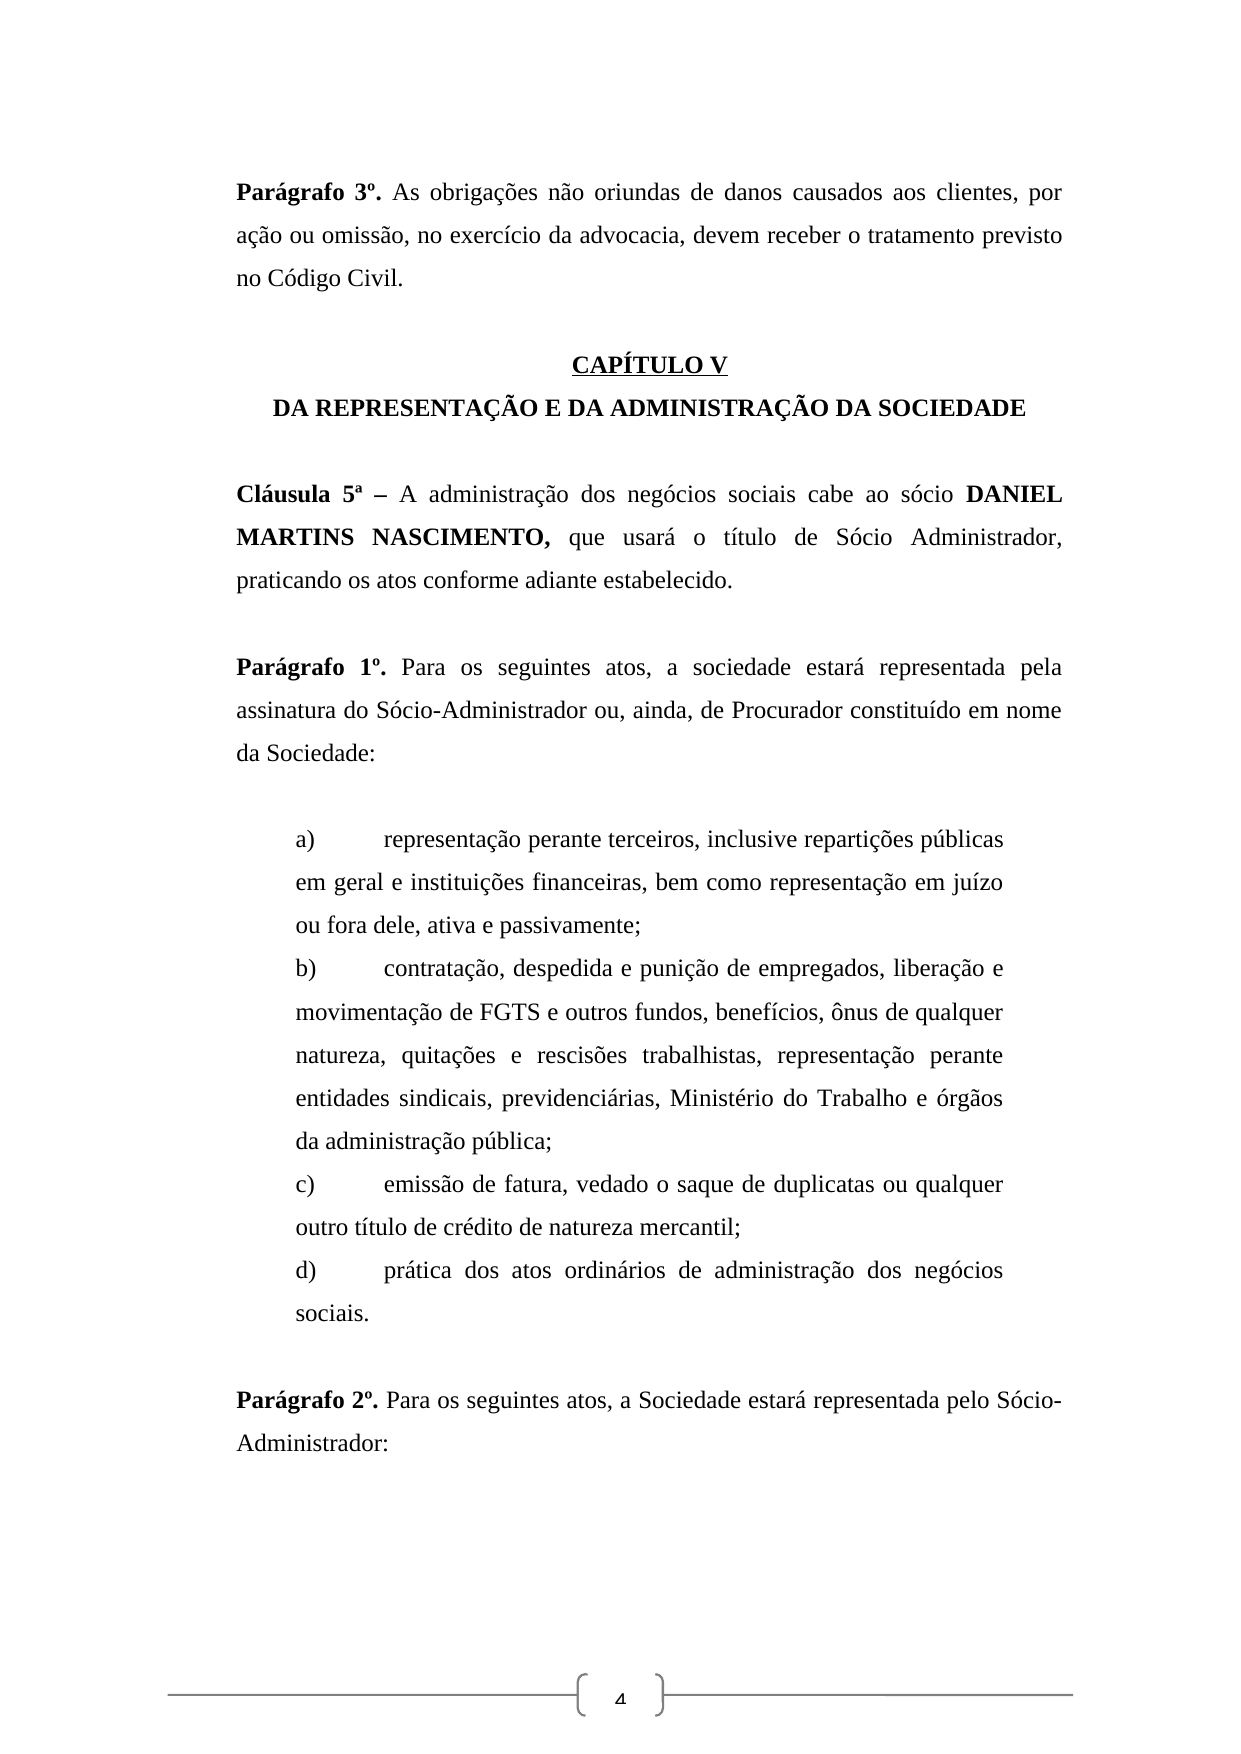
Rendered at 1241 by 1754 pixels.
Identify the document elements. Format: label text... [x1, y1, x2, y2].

list contratação, despedida e punição de empregados, liberação e movimentação de FGTS e outros fundos, benefícios, ônus de qualquer natureza, quitações e rescisões trabalhistas, representação perante entidades sindicais, previdenciárias, Ministério do Trabalho e órgãos da administração pública; [295, 953, 1004, 1155]
list representação perante terceiros, inclusive repartições públicas em geral e instituições financeiras, bem como representação em juízo ou fora dele, ativa e passivamente; [295, 824, 1004, 939]
text Parágrafo 3º. As obrigações não oriundas de danos causados aos clientes, por ação ou omissão, no exercício da advocacia, devem receber o tratamento previsto no Código Civil. [236, 177, 1063, 292]
text Parágrafo 1º. Para os seguintes atos, a sociedade estará representada pela assinatura do Sócio-Administrador ou, ainda, de Procurador constituído em nome da Sociedade: [236, 652, 1063, 767]
text DA REPRESENTAÇÃO E DA ADMINISTRAÇÃO DA SOCIEDADE [236, 393, 1063, 422]
list emissão de fatura, vedado o saque de duplicatas ou qualquer outro título de crédito de natureza mercantil; [295, 1169, 1004, 1241]
text CAPÍTULO V [236, 350, 1063, 378]
text Parágrafo 2º. Para os seguintes atos, a Sociedade estará representada pelo Sócio-Administrador: [236, 1385, 1063, 1457]
list prática dos atos ordinários de administração dos negócios sociais. [295, 1255, 1004, 1327]
text Cláusula 5ª – A administração dos negócios sociais cabe ao sócio DANIEL MARTINS NASCIMENTO, que usará o título de Sócio Administrador, praticando os atos conforme adiante estabelecido. [236, 479, 1063, 594]
